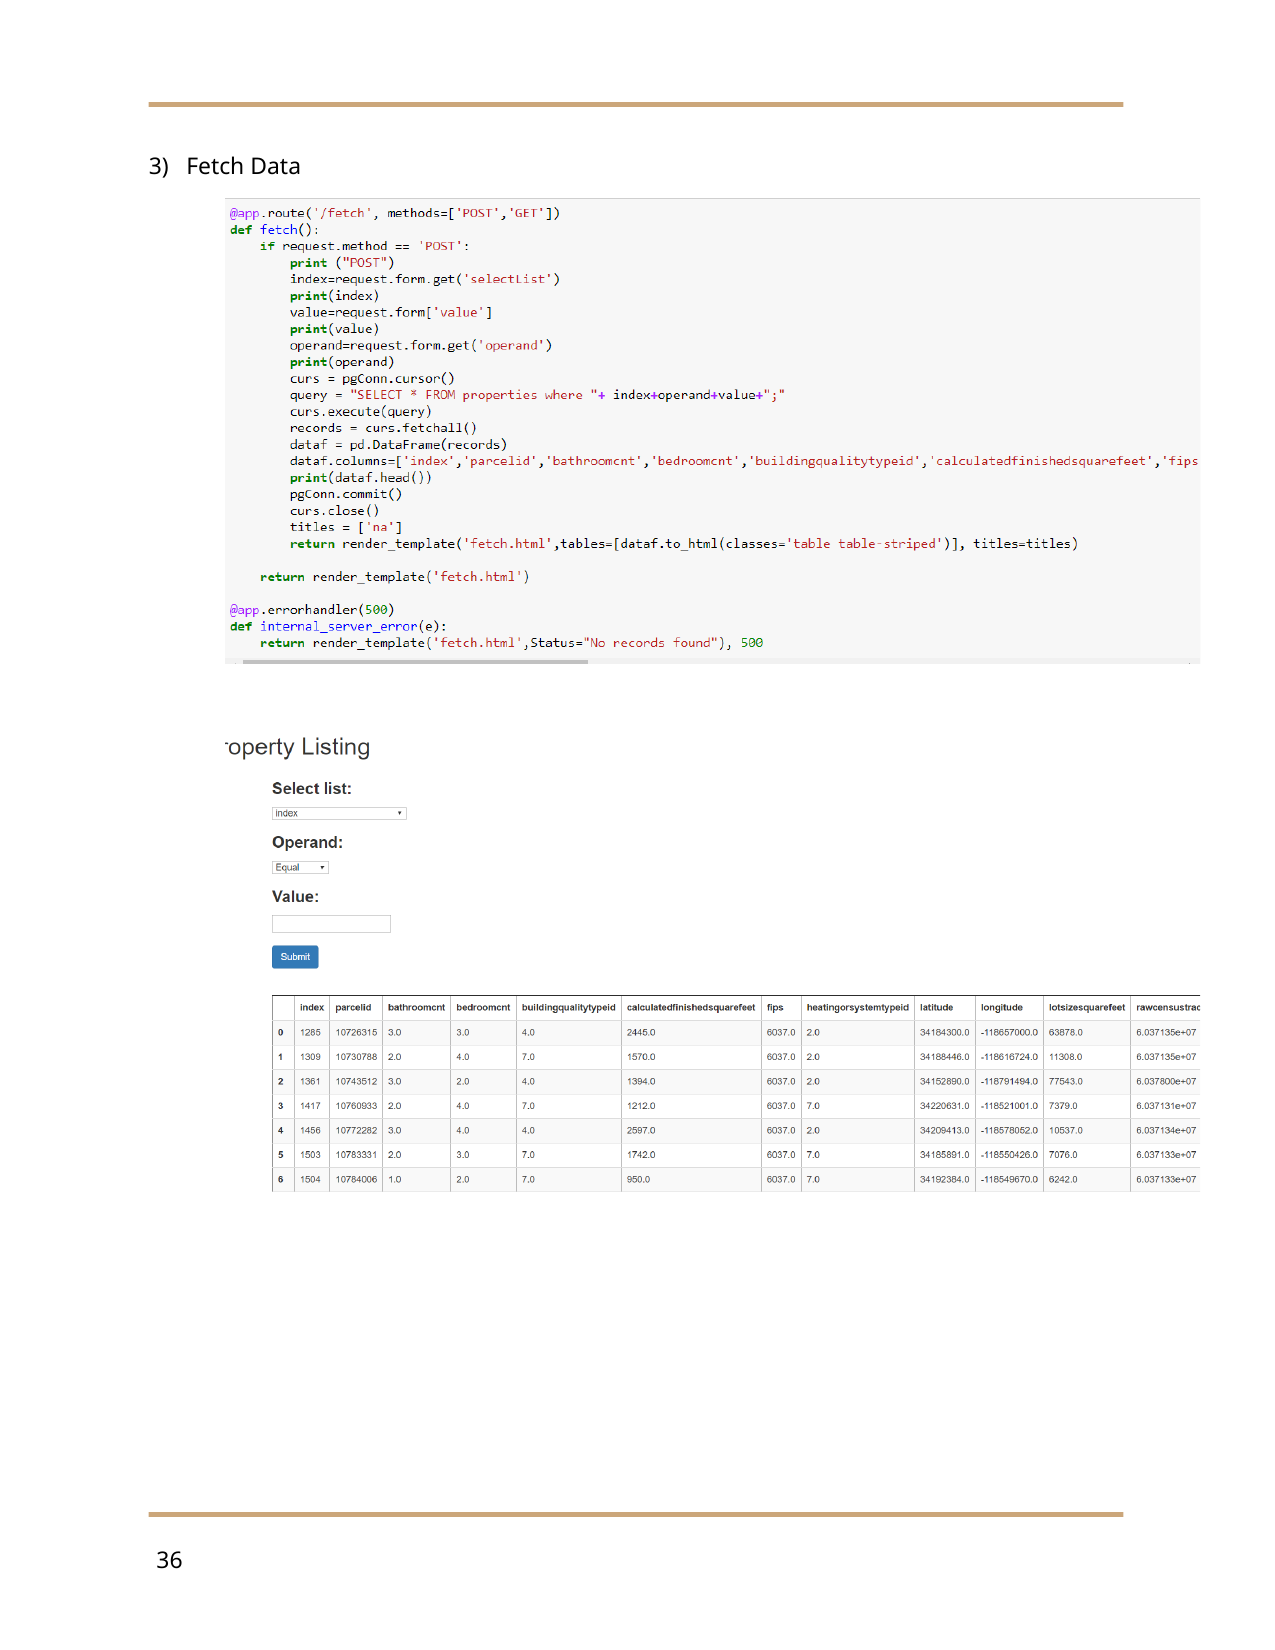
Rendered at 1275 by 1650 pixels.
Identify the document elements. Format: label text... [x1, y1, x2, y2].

picture [148, 1512, 1124, 1517]
list Fetch Data [148, 150, 1125, 181]
picture [225, 725, 1200, 1192]
picture [148, 102, 1124, 107]
picture [225, 196, 1200, 664]
